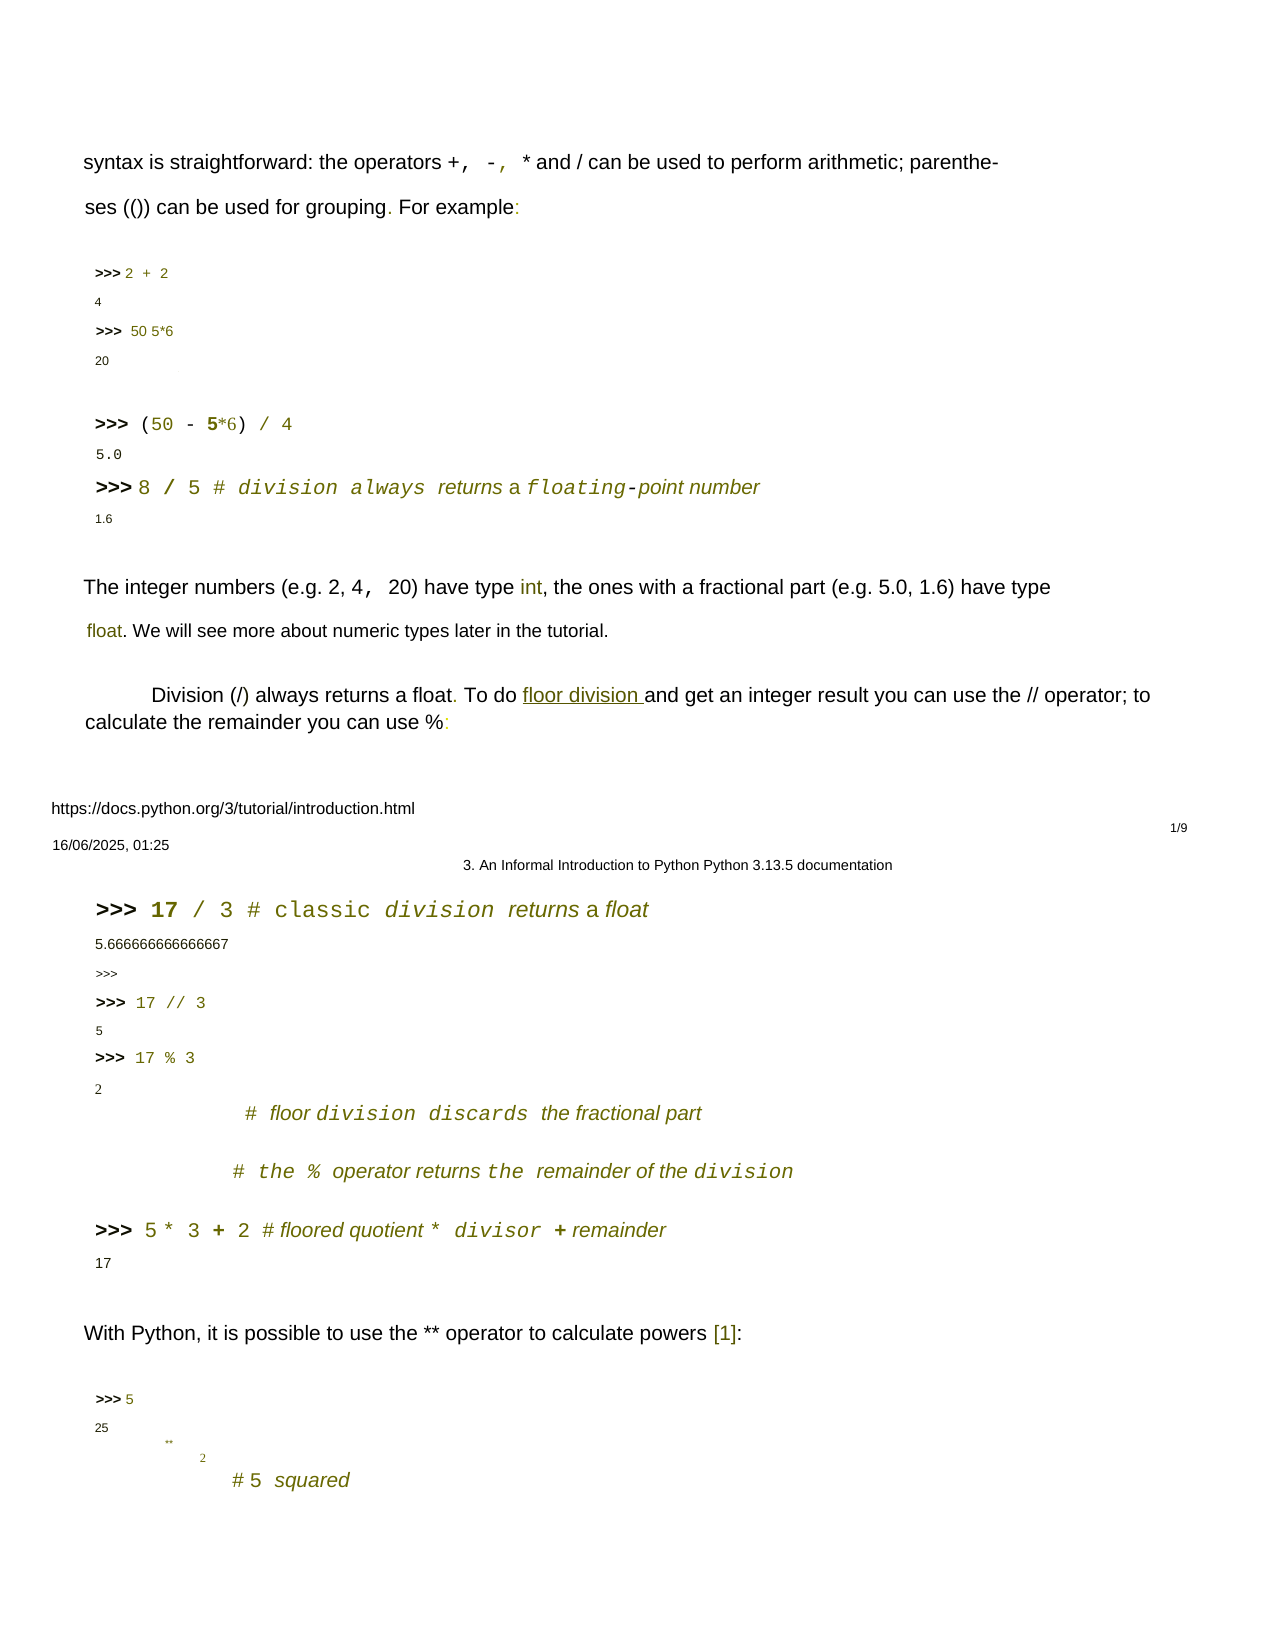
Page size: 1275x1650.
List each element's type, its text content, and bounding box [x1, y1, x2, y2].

text >>> 17 // 3 [96, 994, 256, 1013]
text >>> 50 5*6 [96, 323, 269, 341]
text # the % operator returns the remainder of the division [232, 1158, 897, 1184]
text float. We will see more about numeric types later in the tutorial. [87, 620, 747, 642]
text 16/06/2025, 01:25 [52, 837, 218, 854]
text # 5 squared [232, 1468, 396, 1493]
text >>> 2 + 2 [95, 264, 232, 283]
text >>> 17 / 3 # classic division returns a float [96, 896, 664, 924]
text https://docs.python.org/3/tutorial/introduction.html [51, 798, 448, 818]
text 1/9 [1170, 820, 1227, 835]
text ses (()) can be used for grouping. For example: [84, 195, 578, 219]
text Division (/) always returns a float. To do floor division and get an integer result you can use the // operator; to calculate the remainder you can use %: [85, 682, 1190, 734]
text >>> (50 - 5*6) / 4 [94, 412, 337, 436]
text 1.6 [95, 512, 162, 527]
text >>> [96, 967, 164, 981]
text >>> 5 [96, 1391, 187, 1409]
text 5 [96, 1024, 141, 1038]
text 3. An Informal Introduction to Python Python 3.13.5 documentation [463, 856, 1011, 873]
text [83, 150, 1181, 176]
text >>> 8 / 5 # division always returns a floating-point number [96, 475, 826, 501]
text 2 [199, 1451, 244, 1466]
text >>> 17 % 3 [95, 1050, 246, 1069]
text 4 [94, 296, 141, 311]
text 20 [95, 354, 152, 368]
text >>> 5 * 3 + 2 # floored quotient * divisor + remainder [95, 1218, 767, 1244]
text The integer numbers (e.g. 2, 4, 20) have type int, the ones with a fractional part (e.g. 5.0, 1.6) have type [83, 575, 1145, 601]
text 17 [95, 1255, 152, 1272]
text 2 [94, 1081, 140, 1098]
text 5.0 [96, 447, 163, 464]
text 5.666666666666667 [95, 936, 327, 953]
text With Python, it is possible to use the ** operator to calculate powers [1]: [83, 1321, 821, 1345]
text # floor division discards the fractional part [244, 1100, 803, 1126]
text 25 [94, 1421, 152, 1435]
